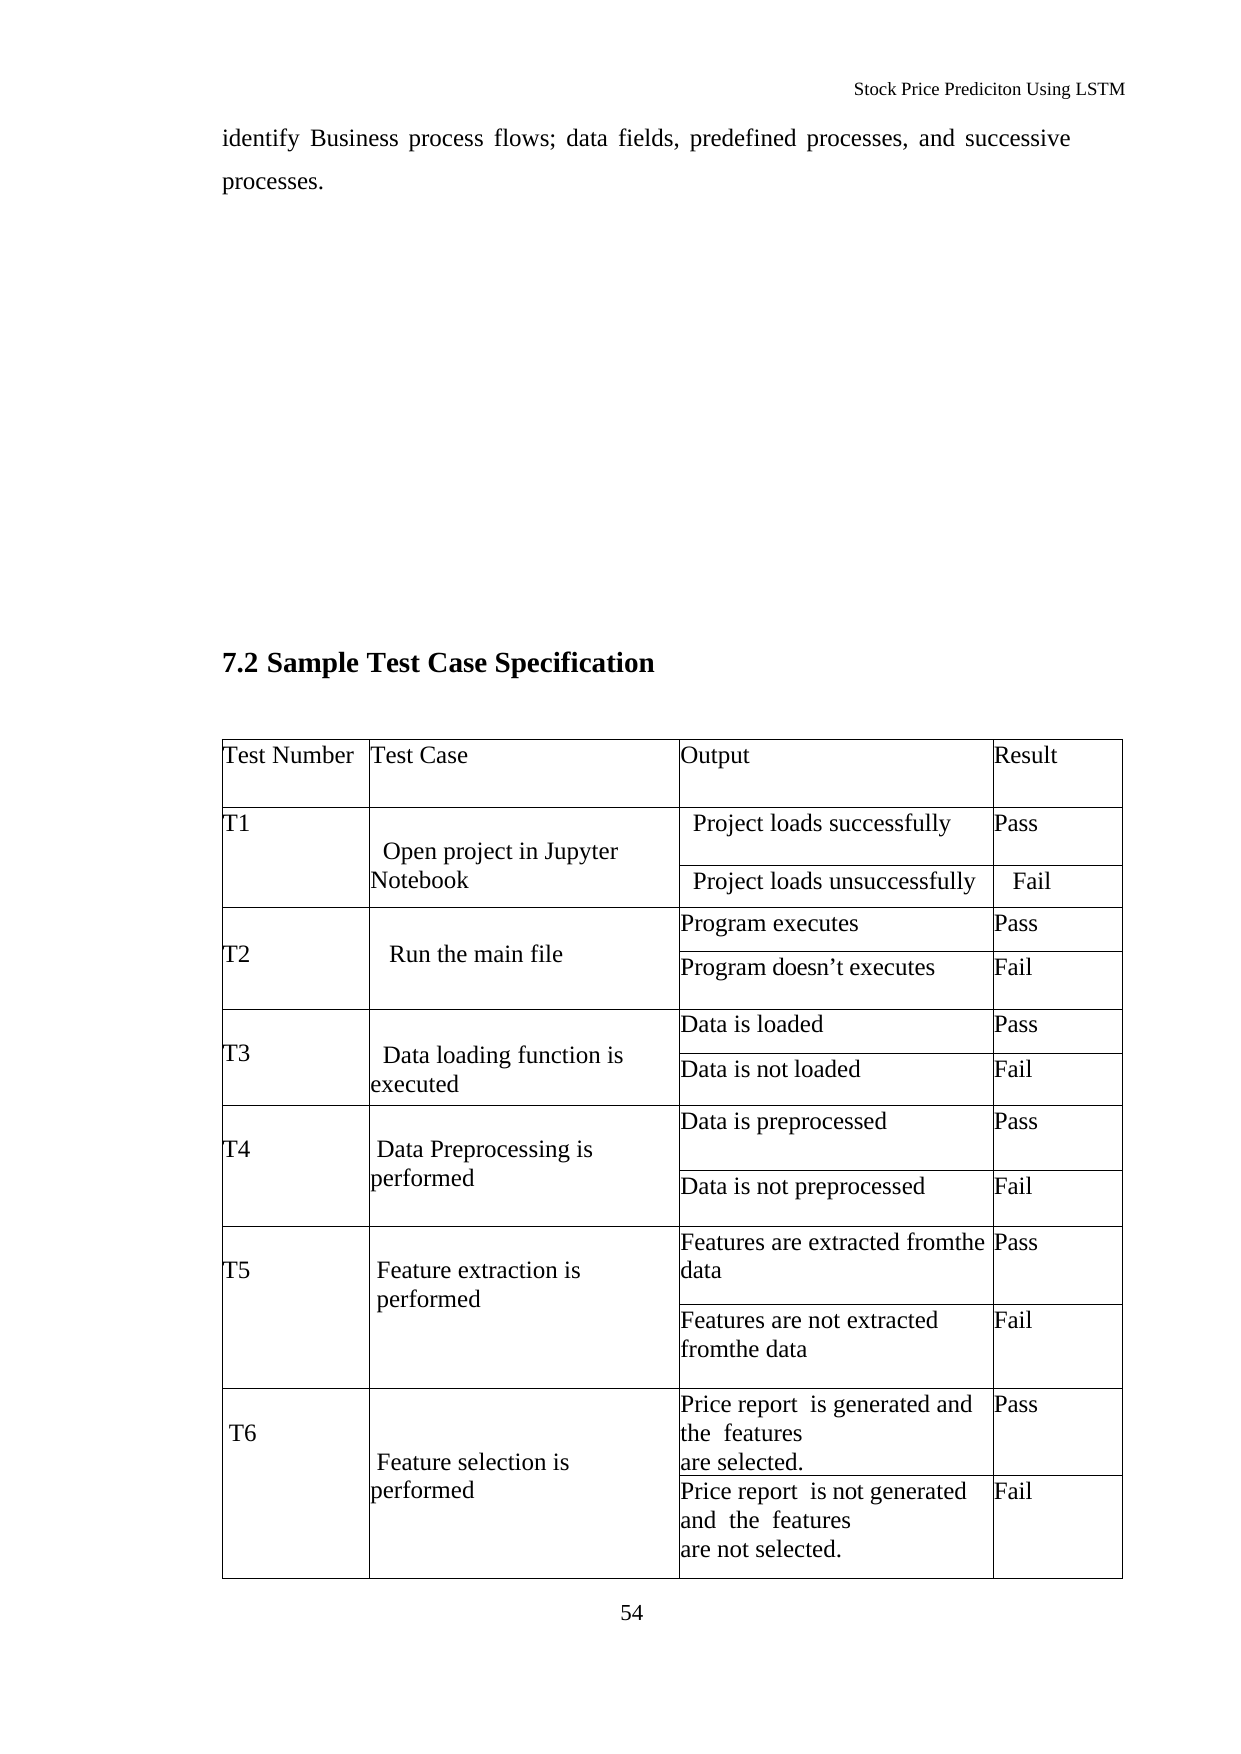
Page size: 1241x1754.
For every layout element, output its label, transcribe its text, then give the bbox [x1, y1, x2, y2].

table_cell T4 [223, 1106, 369, 1226]
table_cell Data is not preprocessed [680, 1171, 993, 1226]
table_cell Pass [994, 1389, 1122, 1475]
table_cell Data is not loaded [680, 1054, 993, 1105]
table_cell Program doesn’t executes [680, 952, 993, 1008]
table_header Test Case [370, 740, 679, 807]
table_cell Run the main file [370, 908, 679, 1008]
table_cell T6 [223, 1389, 369, 1578]
table_cell T3 [223, 1010, 369, 1105]
table_cell Price report is generated and the features are selected. [680, 1389, 993, 1475]
table_cell T1 [223, 808, 369, 907]
table_cell Fail [994, 1171, 1122, 1226]
table_cell T2 [223, 908, 369, 1008]
table_header Result [994, 740, 1122, 807]
table_cell Pass [994, 908, 1122, 951]
table_cell Program executes [680, 908, 993, 951]
table_cell Features are not extracted fromthe data [680, 1305, 993, 1388]
table_cell Data Preprocessing is performed [370, 1106, 679, 1226]
table_cell Project loads successfully [680, 808, 993, 865]
table_cell Data loading function is executed [370, 1010, 679, 1105]
table_header Test Number [223, 740, 369, 807]
table_cell Fail [994, 1054, 1122, 1105]
table_cell Pass [994, 808, 1122, 865]
table_cell Data is loaded [680, 1010, 993, 1053]
table_cell Open project in Jupyter Notebook [370, 808, 679, 907]
table_header Output [680, 740, 993, 807]
table_cell Feature selection is performed [370, 1389, 679, 1578]
table_cell Fail [994, 1476, 1122, 1578]
table_cell Fail [994, 952, 1122, 1008]
table_cell Pass [994, 1010, 1122, 1053]
table_cell Pass [994, 1227, 1122, 1304]
table_cell Fail [994, 866, 1122, 907]
table_cell Features are extracted fromthe data [680, 1227, 993, 1304]
table_cell Data is preprocessed [680, 1106, 993, 1170]
table_cell Price report is not generated and the features are not selected. [680, 1476, 993, 1578]
table_cell T5 [223, 1227, 369, 1388]
table_cell Fail [994, 1305, 1122, 1388]
table_cell Feature extraction is performed [370, 1227, 679, 1388]
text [222, 123, 1071, 195]
table_cell Project loads unsuccessfully [680, 866, 993, 907]
subtitle Sample Test Case Specification [222, 645, 1071, 679]
table_cell Pass [994, 1106, 1122, 1170]
